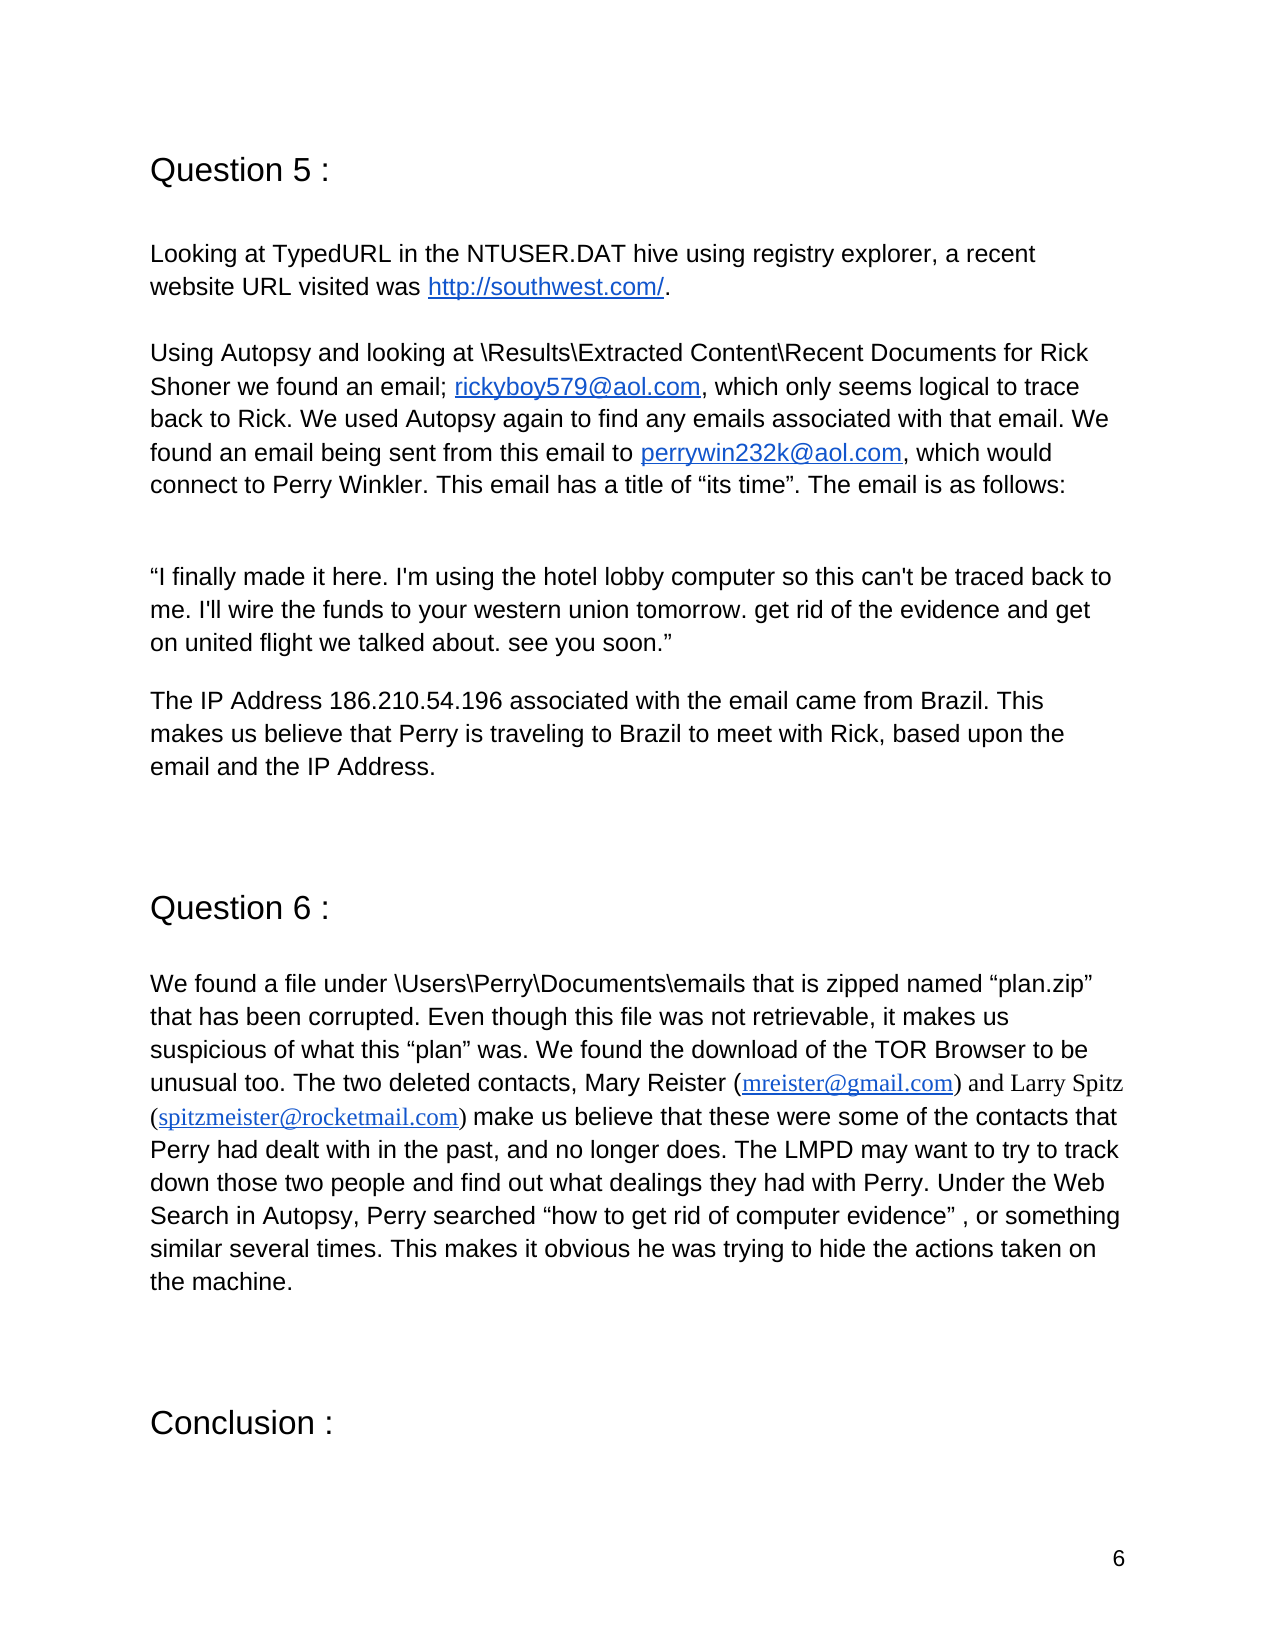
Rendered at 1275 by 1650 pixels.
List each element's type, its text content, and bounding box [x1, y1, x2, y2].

text “I finally made it here. I'm using the hotel lobby computer so this can't be traced back to me. I'll wire the funds to your western union tomorrow. get rid of the evidence and get on united flight we talked about. see you soon.” [150, 562, 1125, 656]
text Looking at TypedURL in the NTUSER.DAT hive using registry explorer, a recent website URL visited was http://southwest.com/. [150, 239, 1125, 301]
subtitle Conclusion : [150, 1403, 1125, 1442]
text The IP Address 186.210.54.196 associated with the email came from Brazil. This makes us believe that Perry is traveling to Brazil to meet with Rick, based upon the email and the IP Address. [150, 686, 1125, 780]
text Using Autopsy and looking at \Results\Extracted Content\Recent Documents for Rick Shoner we found an email; rickyboy579@aol.com, which only seems logical to trace back to Rick. We used Autopsy again to find any emails associated with that email. We found an email being sent from this email to perrywin232k@aol.com, which would connect to Perry Winkler. This email has a title of “its time”. The email is as follows: [150, 338, 1125, 499]
text We found a file under \Users\Perry\Documents\emails that is zipped named “plan.zip” that has been corrupted. Even though this file was not retrievable, it makes us suspicious of what this “plan” was. We found the download of the TOR Browser to be unusual too. The two deleted contacts, Mary Reister (mreister@gmail.com) and Larry Spitz (spitzmeister@rocketmail.com) make us believe that these were some of the contacts that Perry had dealt with in the past, and no longer does. The LMPD may want to try to track down those two people and find out what dealings they had with Perry. Under the Web Search in Autopsy, Perry searched “how to get rid of computer evidence” , or something similar several times. This makes it obvious he was trying to hide the actions taken on the machine. [150, 969, 1125, 1296]
subtitle Question 6 : [150, 888, 1125, 927]
subtitle Question 5 : [150, 150, 1125, 227]
